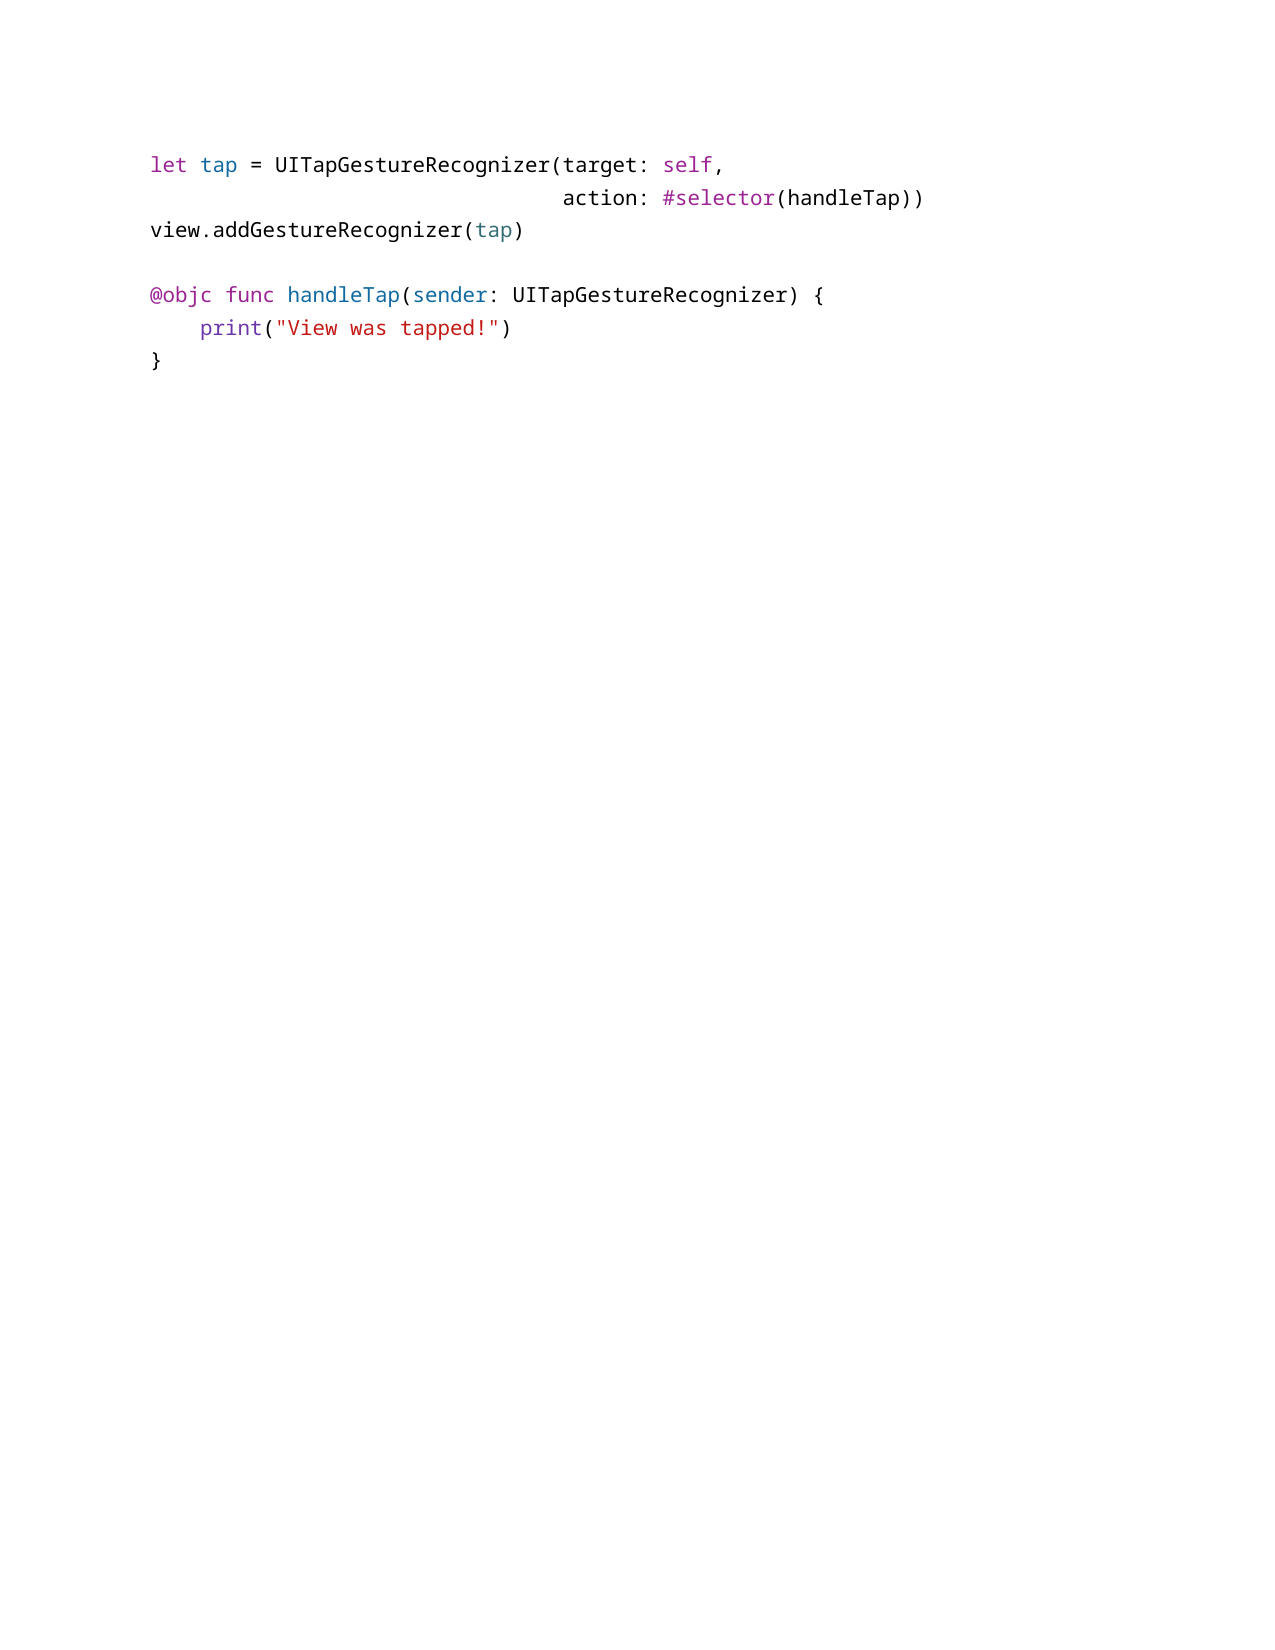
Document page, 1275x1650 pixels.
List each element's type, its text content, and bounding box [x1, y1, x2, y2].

text view.addGestureRecognizer(tap) [150, 215, 1125, 244]
text } [150, 346, 1125, 374]
text action: #selector(handleTap)) [150, 183, 1125, 211]
text print("View was tapped!") [150, 313, 1125, 341]
text @objc func handleTap(sender: UITapGestureRecognizer) { [150, 280, 1125, 309]
text let tap = UITapGestureRecognizer(target: self, [150, 150, 1125, 178]
